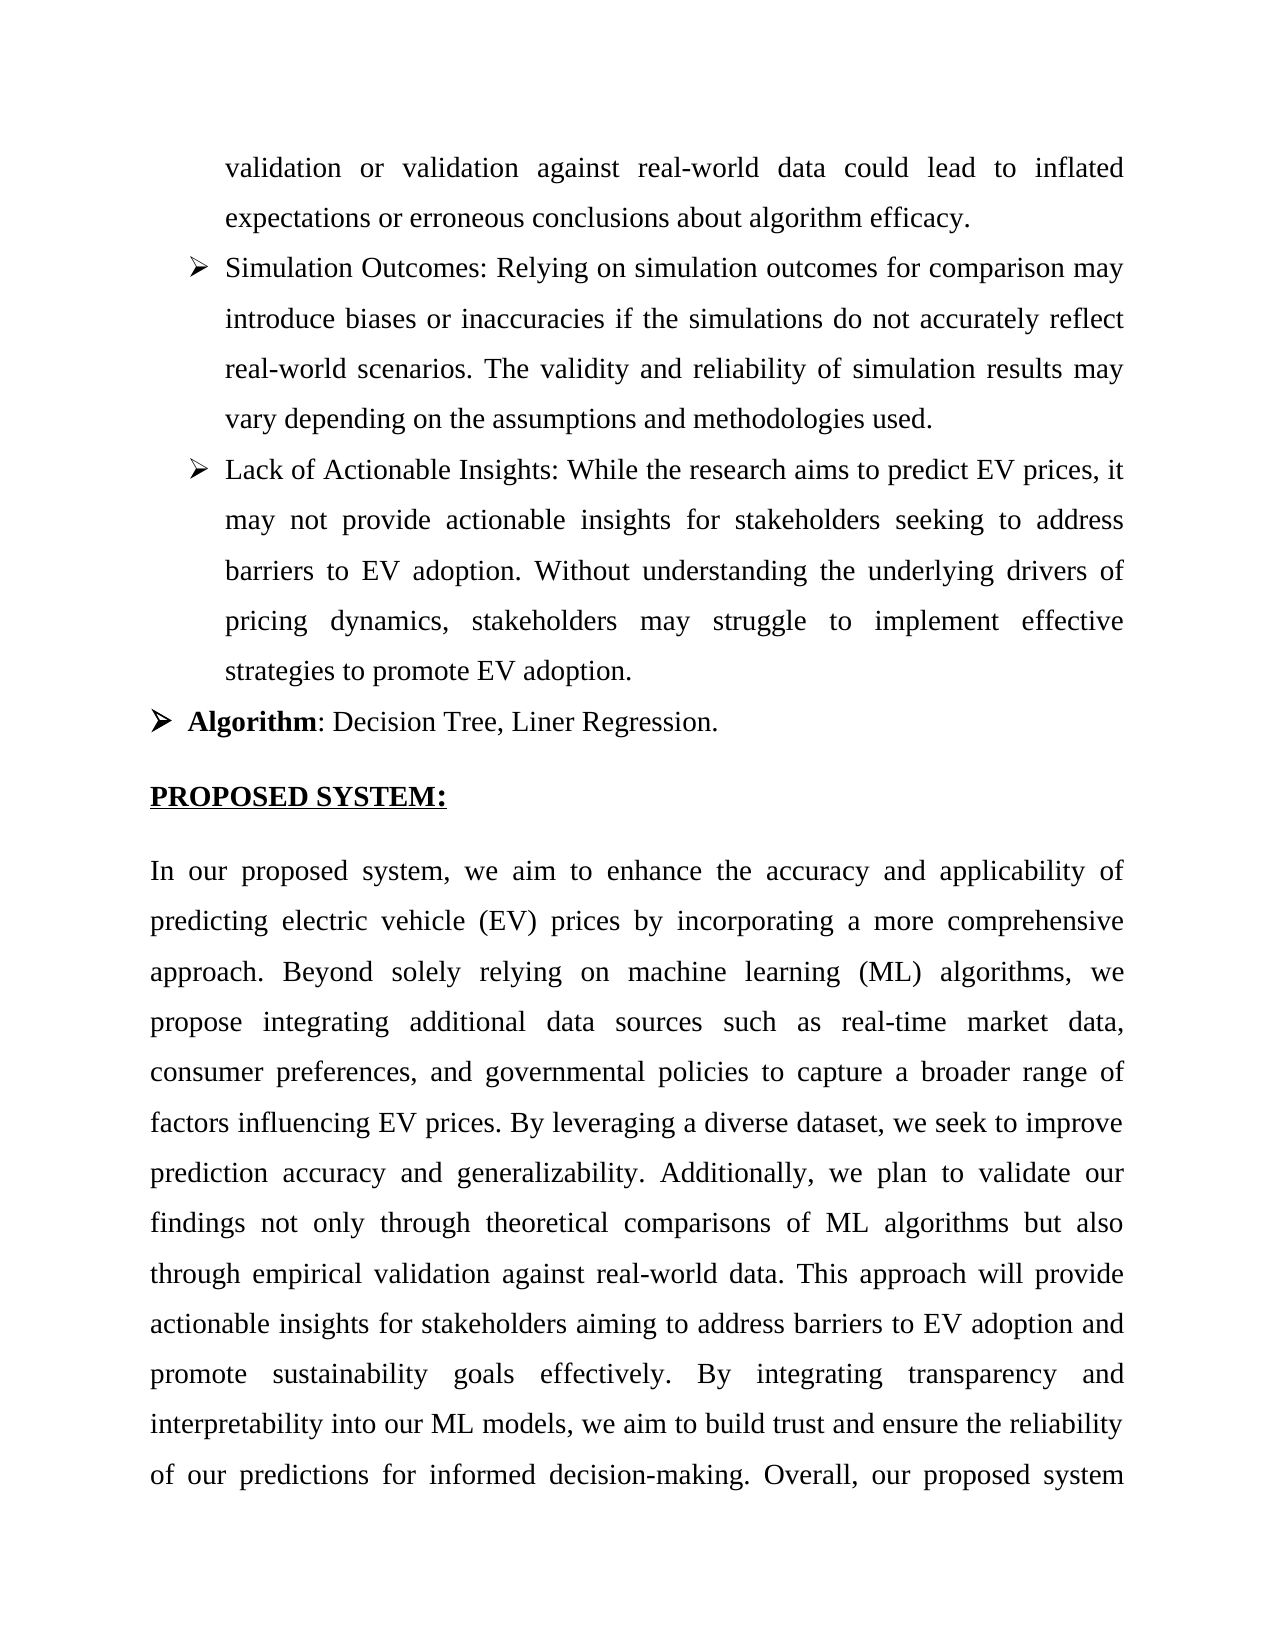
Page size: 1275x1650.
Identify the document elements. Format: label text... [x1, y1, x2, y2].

list Algorithm: Decision Tree, Liner Regression. [150, 704, 1125, 737]
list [187, 150, 1125, 234]
list Simulation Outcomes: Relying on simulation outcomes for comparison may introduce biases or inaccuracies if the simulations do not accurately reflect real-world scenarios. The validity and reliability of simulation results may vary depending on the assumptions and methodologies used. [187, 251, 1125, 435]
text PROPOSED SYSTEM: [150, 775, 1125, 813]
list Lack of Actionable Insights: While the research aims to predict EV prices, it may not provide actionable insights for stakeholders seeking to address barriers to EV adoption. Without understanding the underlying drivers of pricing dynamics, stakeholders may struggle to implement effective strategies to promote EV adoption. [187, 452, 1125, 687]
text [150, 853, 1125, 1491]
